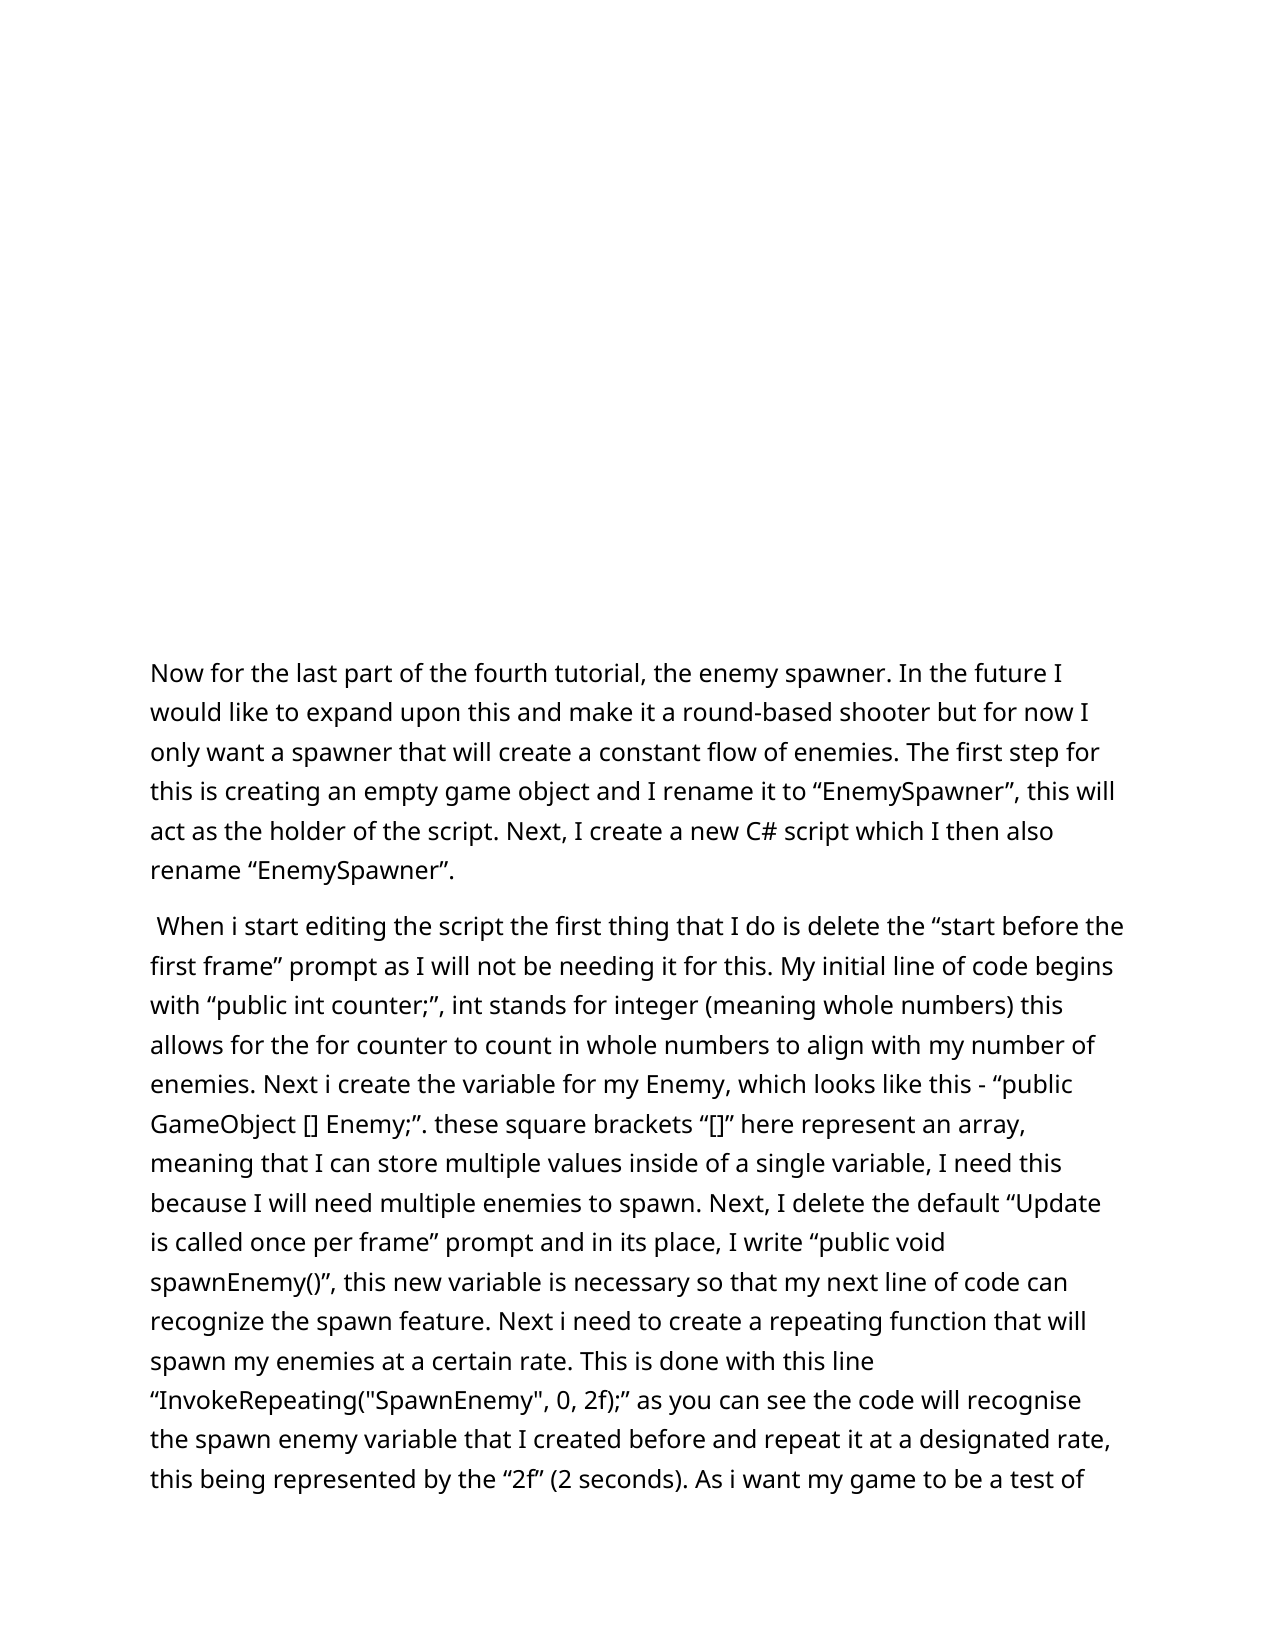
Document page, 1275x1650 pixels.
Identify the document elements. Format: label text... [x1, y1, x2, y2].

text Now for the last part of the fourth tutorial, the enemy spawner. In the future I would like to expand upon this and make it a round-based shooter but for now I only want a spawner that will create a constant flow of enemies. The first step for this is creating an empty game object and I rename it to “EnemySpawner”, this will act as the holder of the script. Next, I create a new C# script which I then also rename “EnemySpawner”. [150, 655, 1125, 887]
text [150, 909, 1125, 1496]
